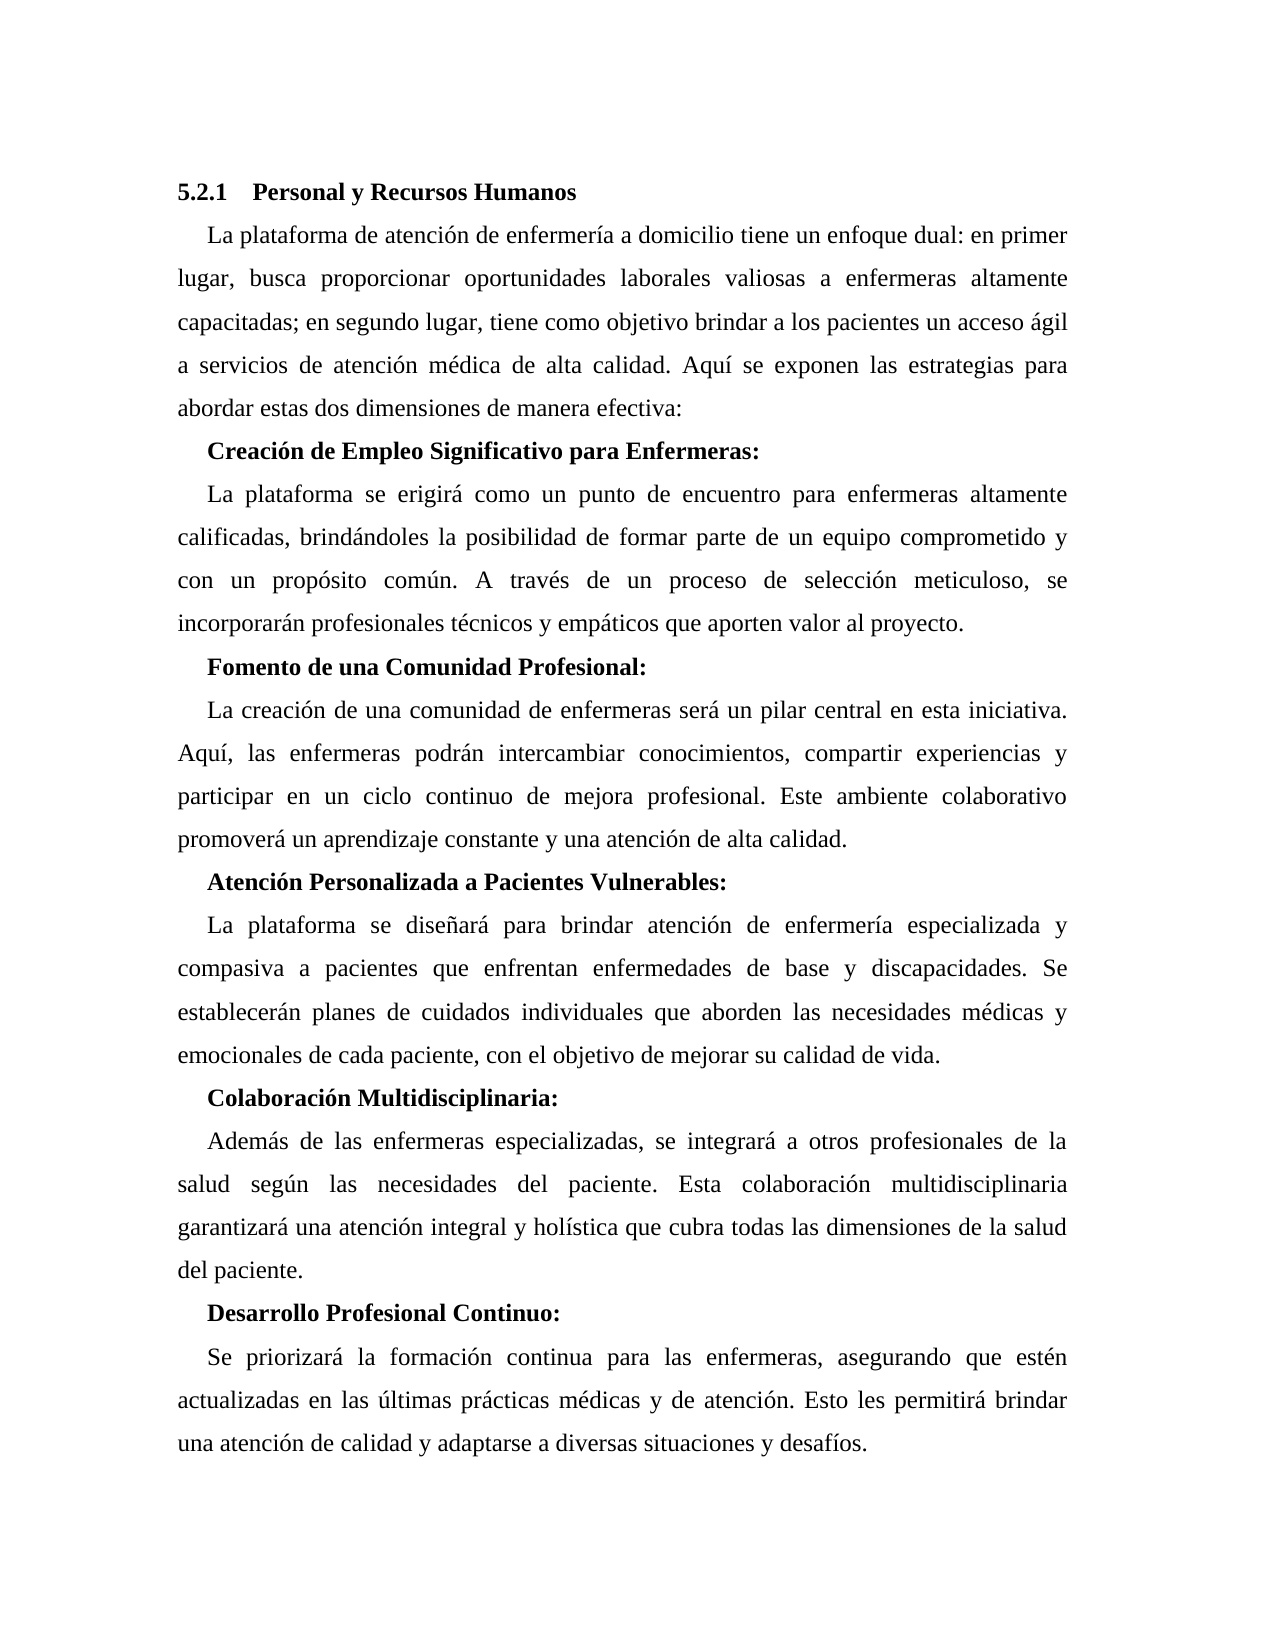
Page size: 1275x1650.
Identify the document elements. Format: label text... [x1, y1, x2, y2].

text La creación de una comunidad de enfermeras será un pilar central en esta iniciativa. Aquí, las enfermeras podrán intercambiar conocimientos, compartir experiencias y participar en un ciclo continuo de mejora profesional. Este ambiente colaborativo promoverá un aprendizaje constante y una atención de alta calidad. [177, 695, 1068, 853]
text Fomento de una Comunidad Profesional: [177, 652, 1068, 680]
text Colaboración Multidisciplinaria: [177, 1083, 1068, 1112]
text Además de las enfermeras especializadas, se integrará a otros profesionales de la salud según las necesidades del paciente. Esta colaboración multidisciplinaria garantizará una atención integral y holística que cubra todas las dimensiones de la salud del paciente. [177, 1126, 1068, 1284]
text La plataforma de atención de enfermería a domicilio tiene un enfoque dual: en primer lugar, busca proporcionar oportunidades laborales valiosas a enfermeras altamente capacitadas; en segundo lugar, tiene como objetivo brindar a los pacientes un acceso ágil a servicios de atención médica de alta calidad. Aquí se exponen las estrategias para abordar estas dos dimensiones de manera efectiva: [177, 220, 1068, 422]
text Se priorizará la formación continua para las enfermeras, asegurando que estén actualizadas en las últimas prácticas médicas y de atención. Esto les permitirá brindar una atención de calidad y adaptarse a diversas situaciones y desafíos. [177, 1342, 1068, 1457]
text La plataforma se erigirá como un punto de encuentro para enfermeras altamente calificadas, brindándoles la posibilidad de formar parte de un equipo comprometido y con un propósito común. A través de un proceso de selección meticuloso, se incorporarán profesionales técnicos y empáticos que aporten valor al proyecto. [177, 479, 1068, 637]
text Creación de Empleo Significativo para Enfermeras: [177, 436, 1068, 465]
text Desarrollo Profesional Continuo: [177, 1298, 1068, 1327]
text Atención Personalizada a Pacientes Vulnerables: [177, 867, 1068, 896]
subtitle Personal y Recursos Humanos [177, 177, 1068, 206]
text La plataforma se diseñará para brindar atención de enfermería especializada y compasiva a pacientes que enfrentan enfermedades de base y discapacidades. Se establecerán planes de cuidados individuales que aborden las necesidades médicas y emocionales de cada paciente, con el objetivo de mejorar su calidad de vida. [177, 910, 1068, 1068]
